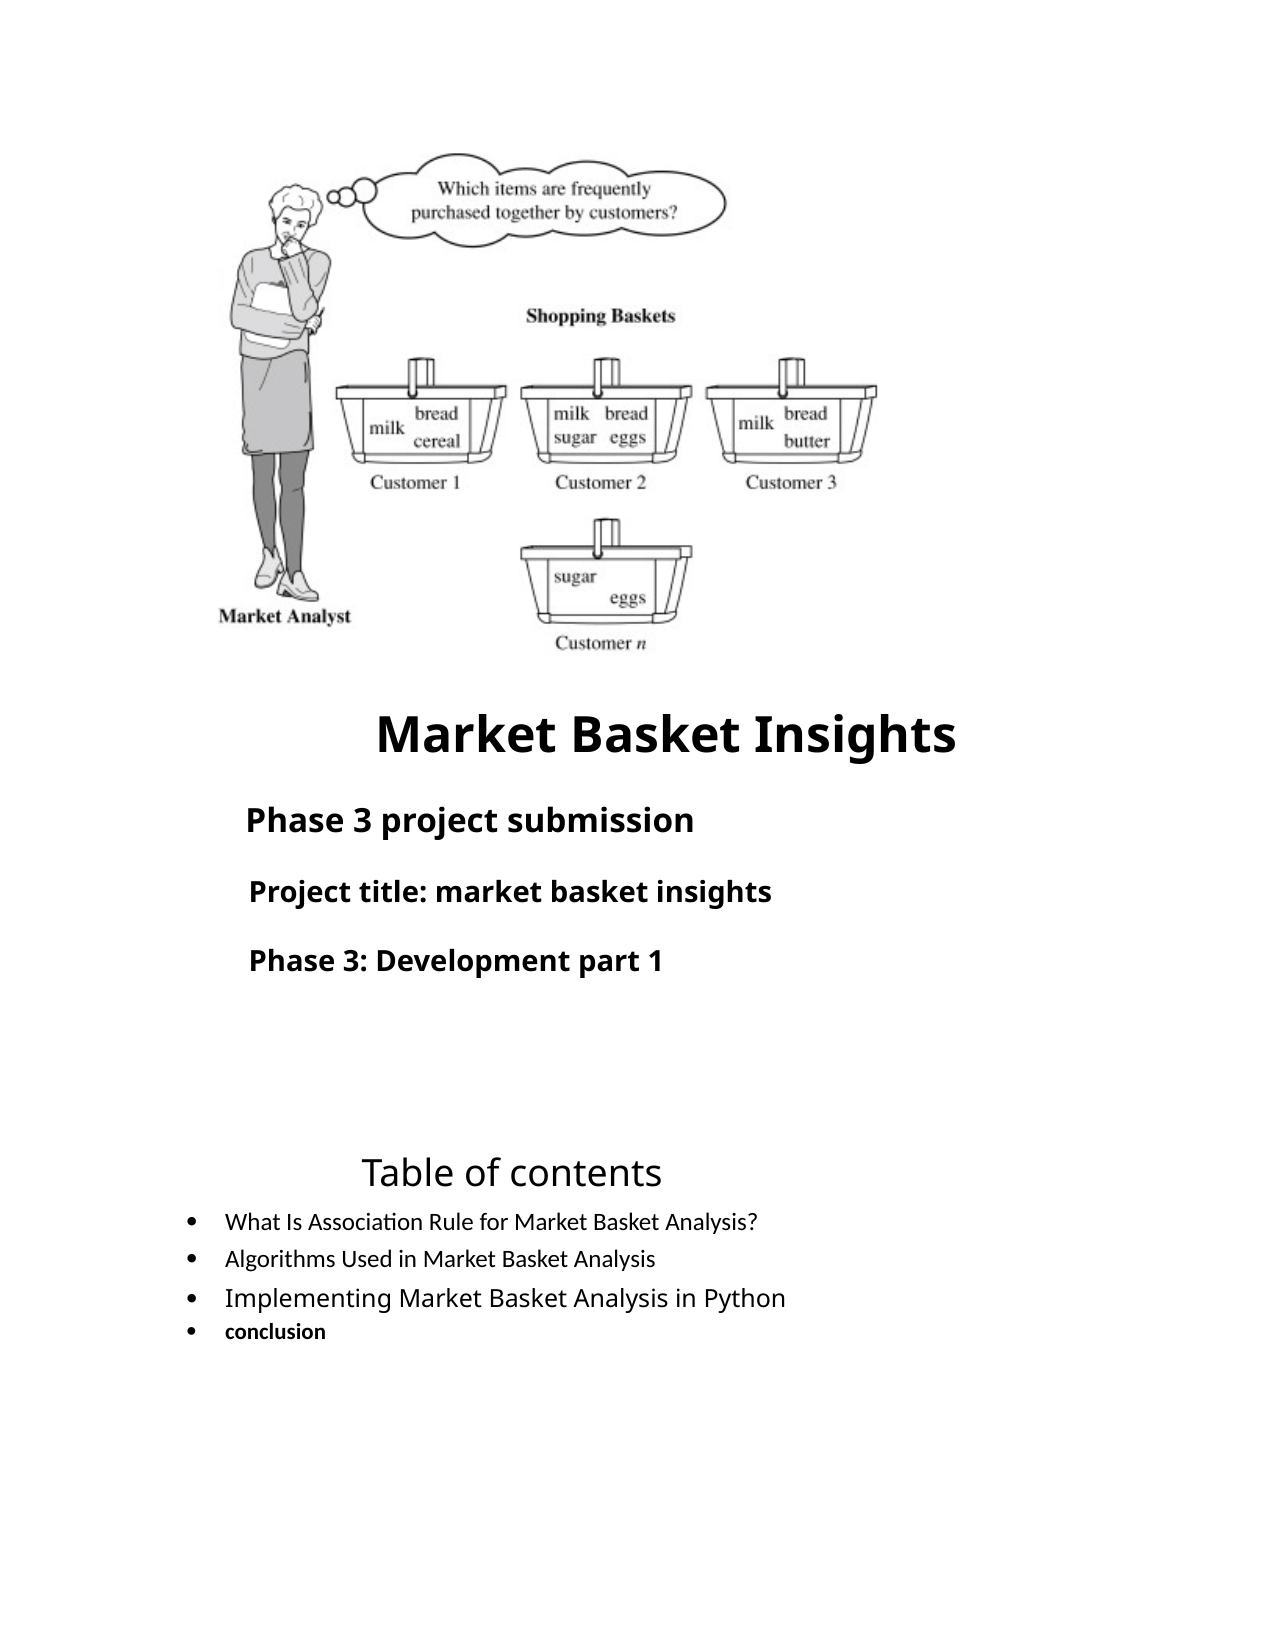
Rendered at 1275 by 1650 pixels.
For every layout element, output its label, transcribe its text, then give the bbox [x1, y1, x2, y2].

subtitle What Is Association Rule for Market Basket Analysis? [187, 1206, 1125, 1237]
text Project title: market basket insights [150, 871, 1125, 911]
text Phase 3 project submission [150, 797, 1125, 842]
subtitle Table of contents [150, 1147, 1125, 1198]
picture [150, 150, 943, 671]
list conclusion [187, 1317, 1125, 1345]
text Phase 3: Development part 1 [150, 940, 1125, 980]
text Market Basket Insights [150, 699, 1125, 768]
subtitle Implementing Market Basket Analysis in Python [187, 1280, 1125, 1314]
subtitle Algorithms Used in Market Basket Analysis [187, 1243, 1125, 1274]
